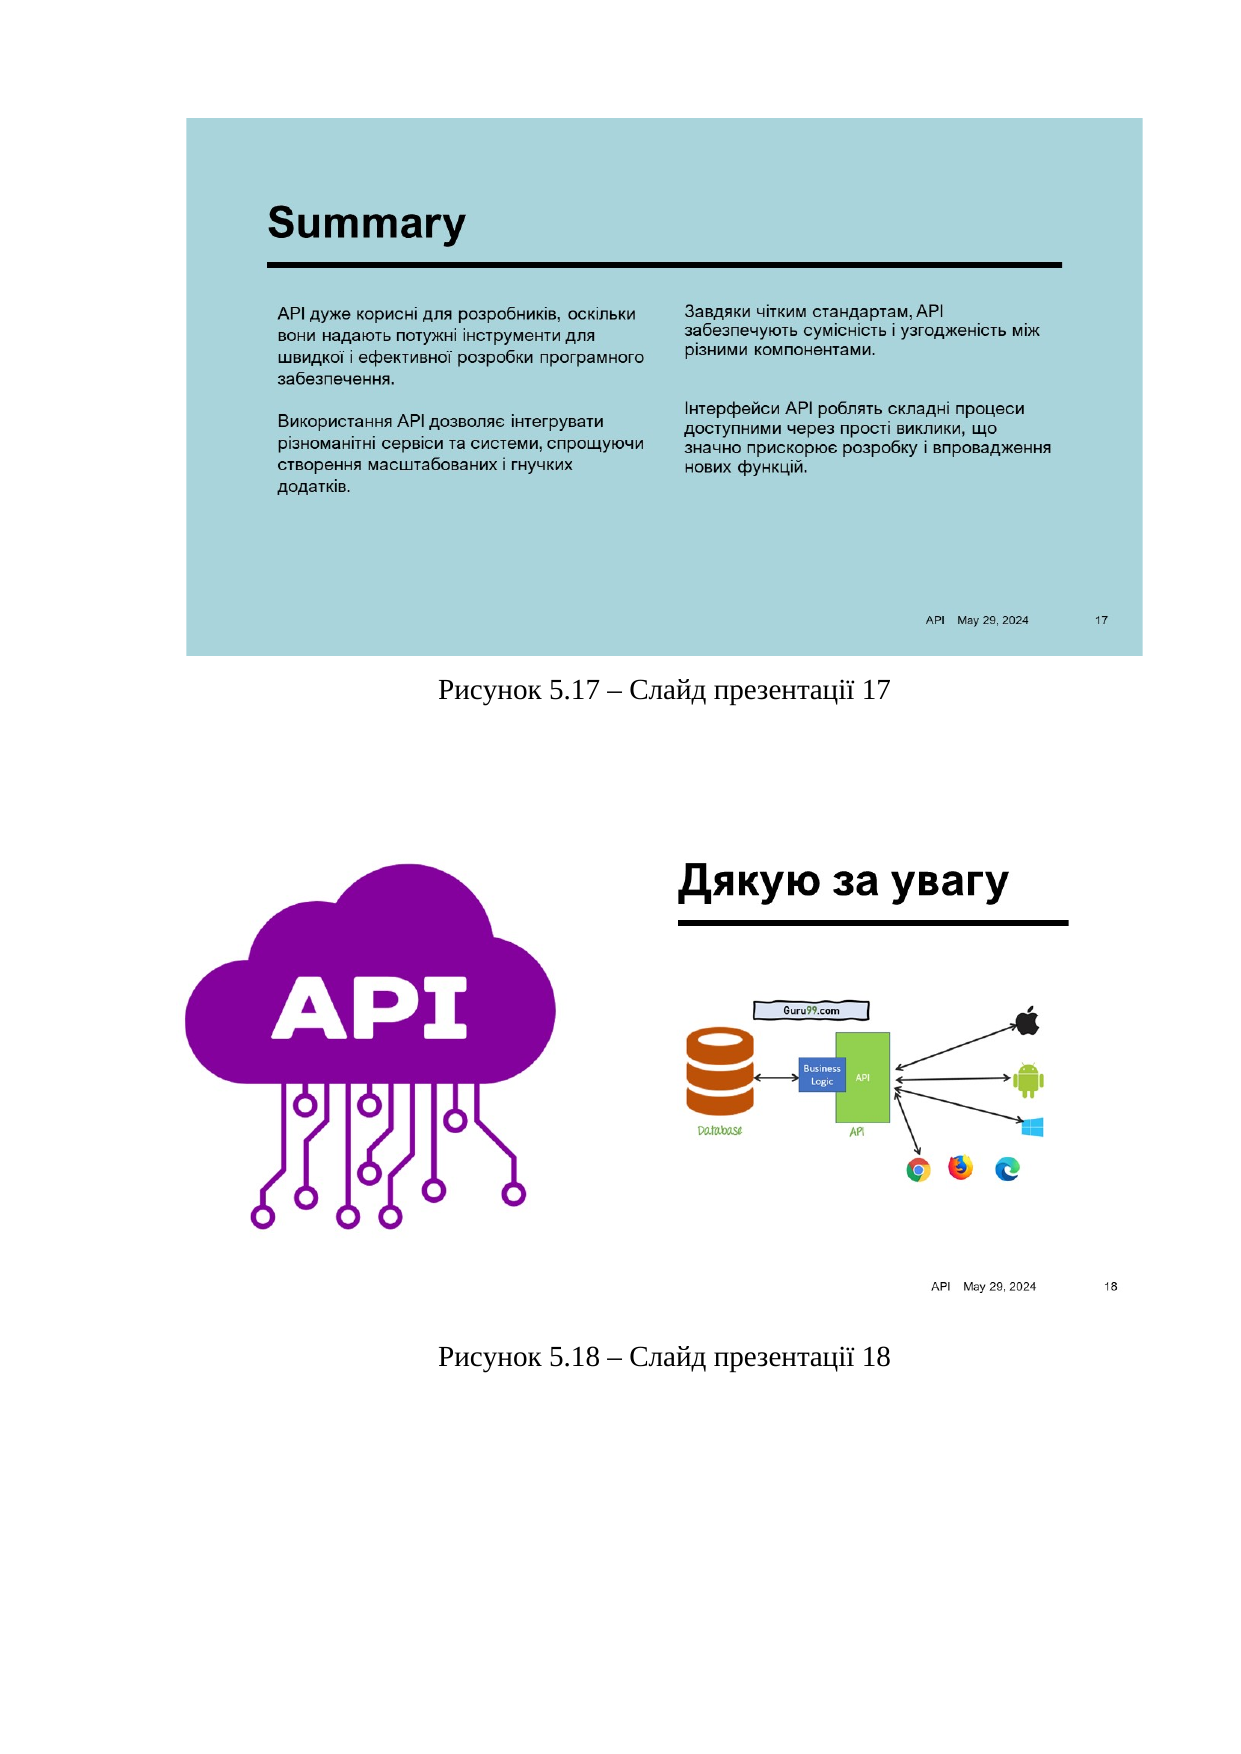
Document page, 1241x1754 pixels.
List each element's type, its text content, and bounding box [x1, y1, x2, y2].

text Рисунок 5.18 – Слайд презентації 18 [148, 1339, 1181, 1372]
picture [176, 773, 1153, 1323]
picture [186, 118, 1143, 656]
text Рисунок 5.17 – Слайд презентації 17 [148, 672, 1181, 706]
